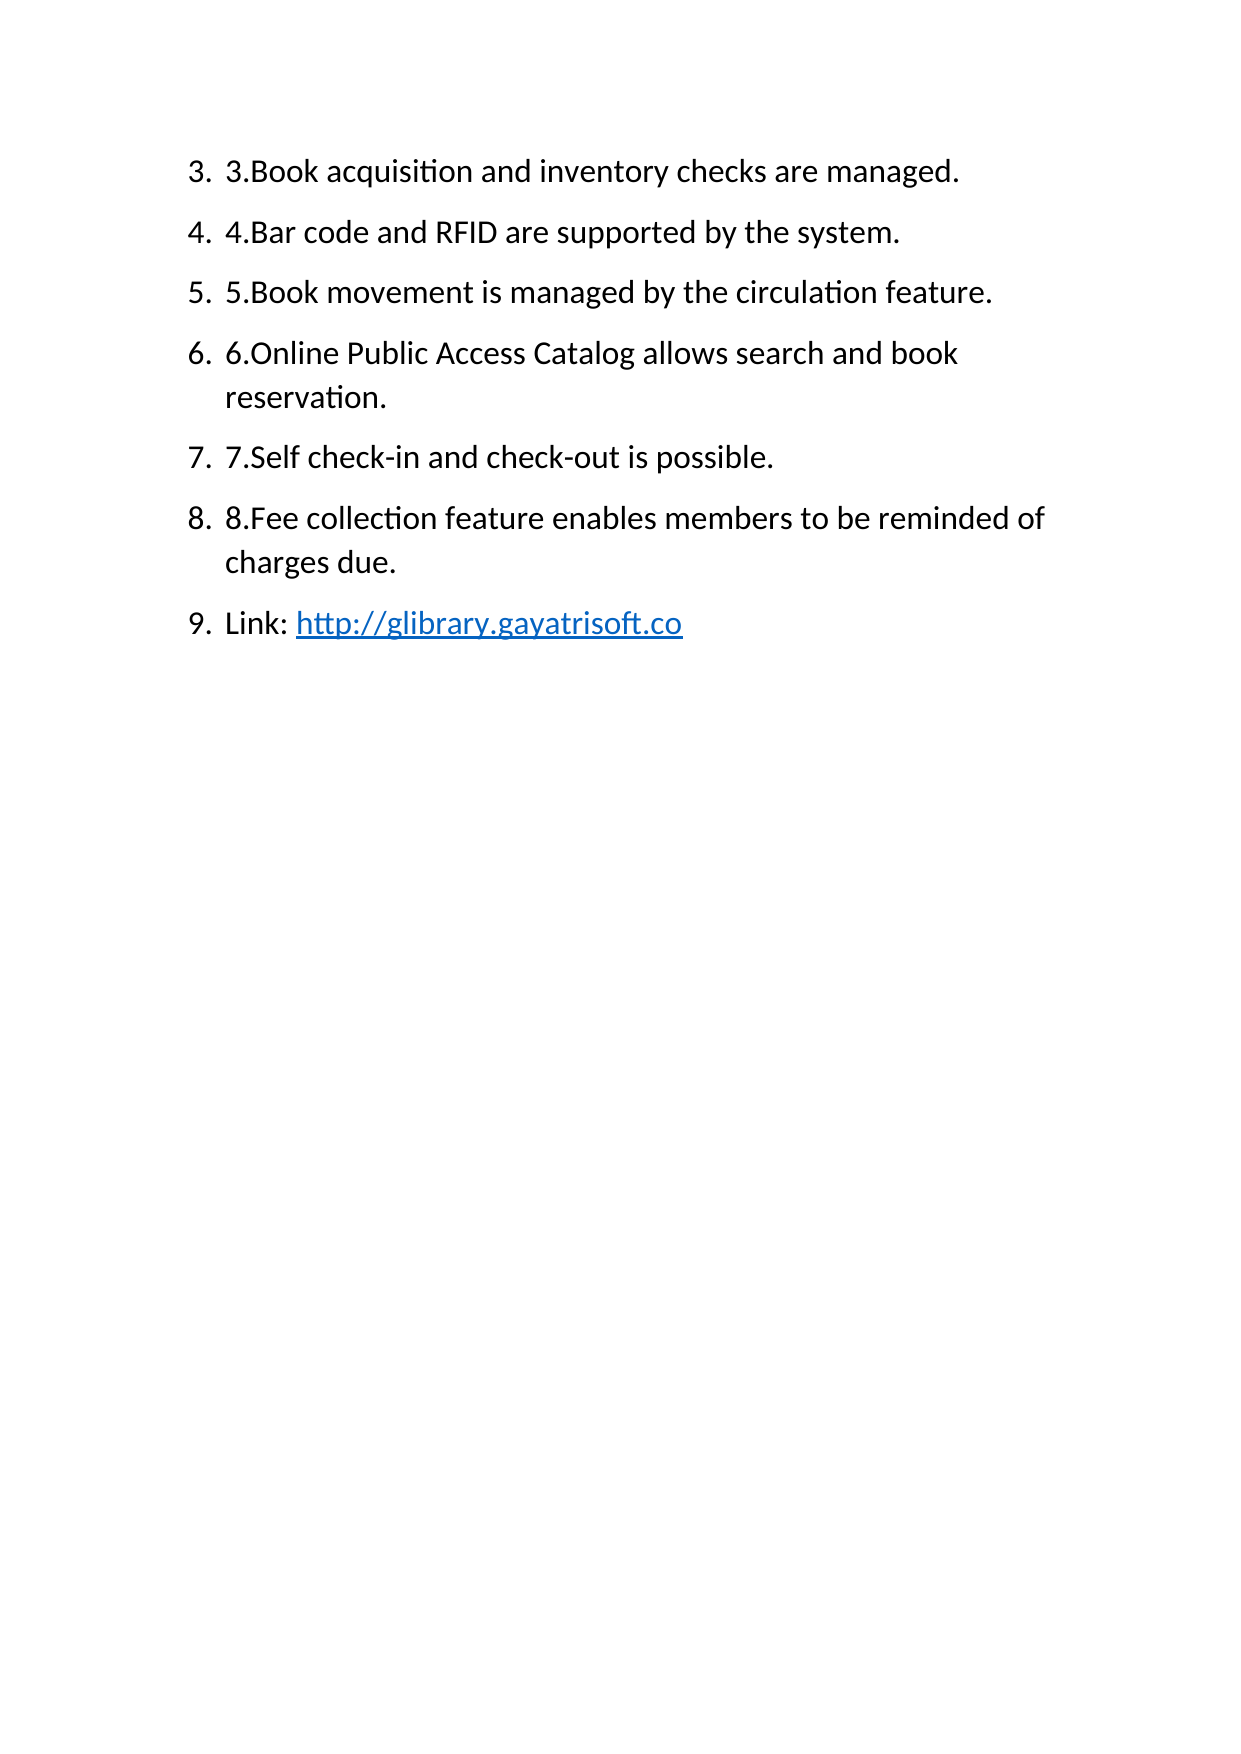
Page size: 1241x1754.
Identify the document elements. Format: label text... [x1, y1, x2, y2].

list 8.Fee collection feature enables members to be reminded of charges due. [187, 497, 1090, 582]
list 4.Bar code and RFID are supported by the system. [187, 211, 1090, 251]
list Link: http://glibrary.gayatrisoft.co [187, 602, 1090, 642]
list 5.Book movement is managed by the circulation feature. [187, 271, 1090, 312]
list 7.Self check-in and check-out is possible. [187, 436, 1090, 477]
list 3.Book acquisition and inventory checks are managed. [187, 150, 1090, 191]
list 6.Online Public Access Catalog allows search and book reservation. [187, 332, 1090, 417]
